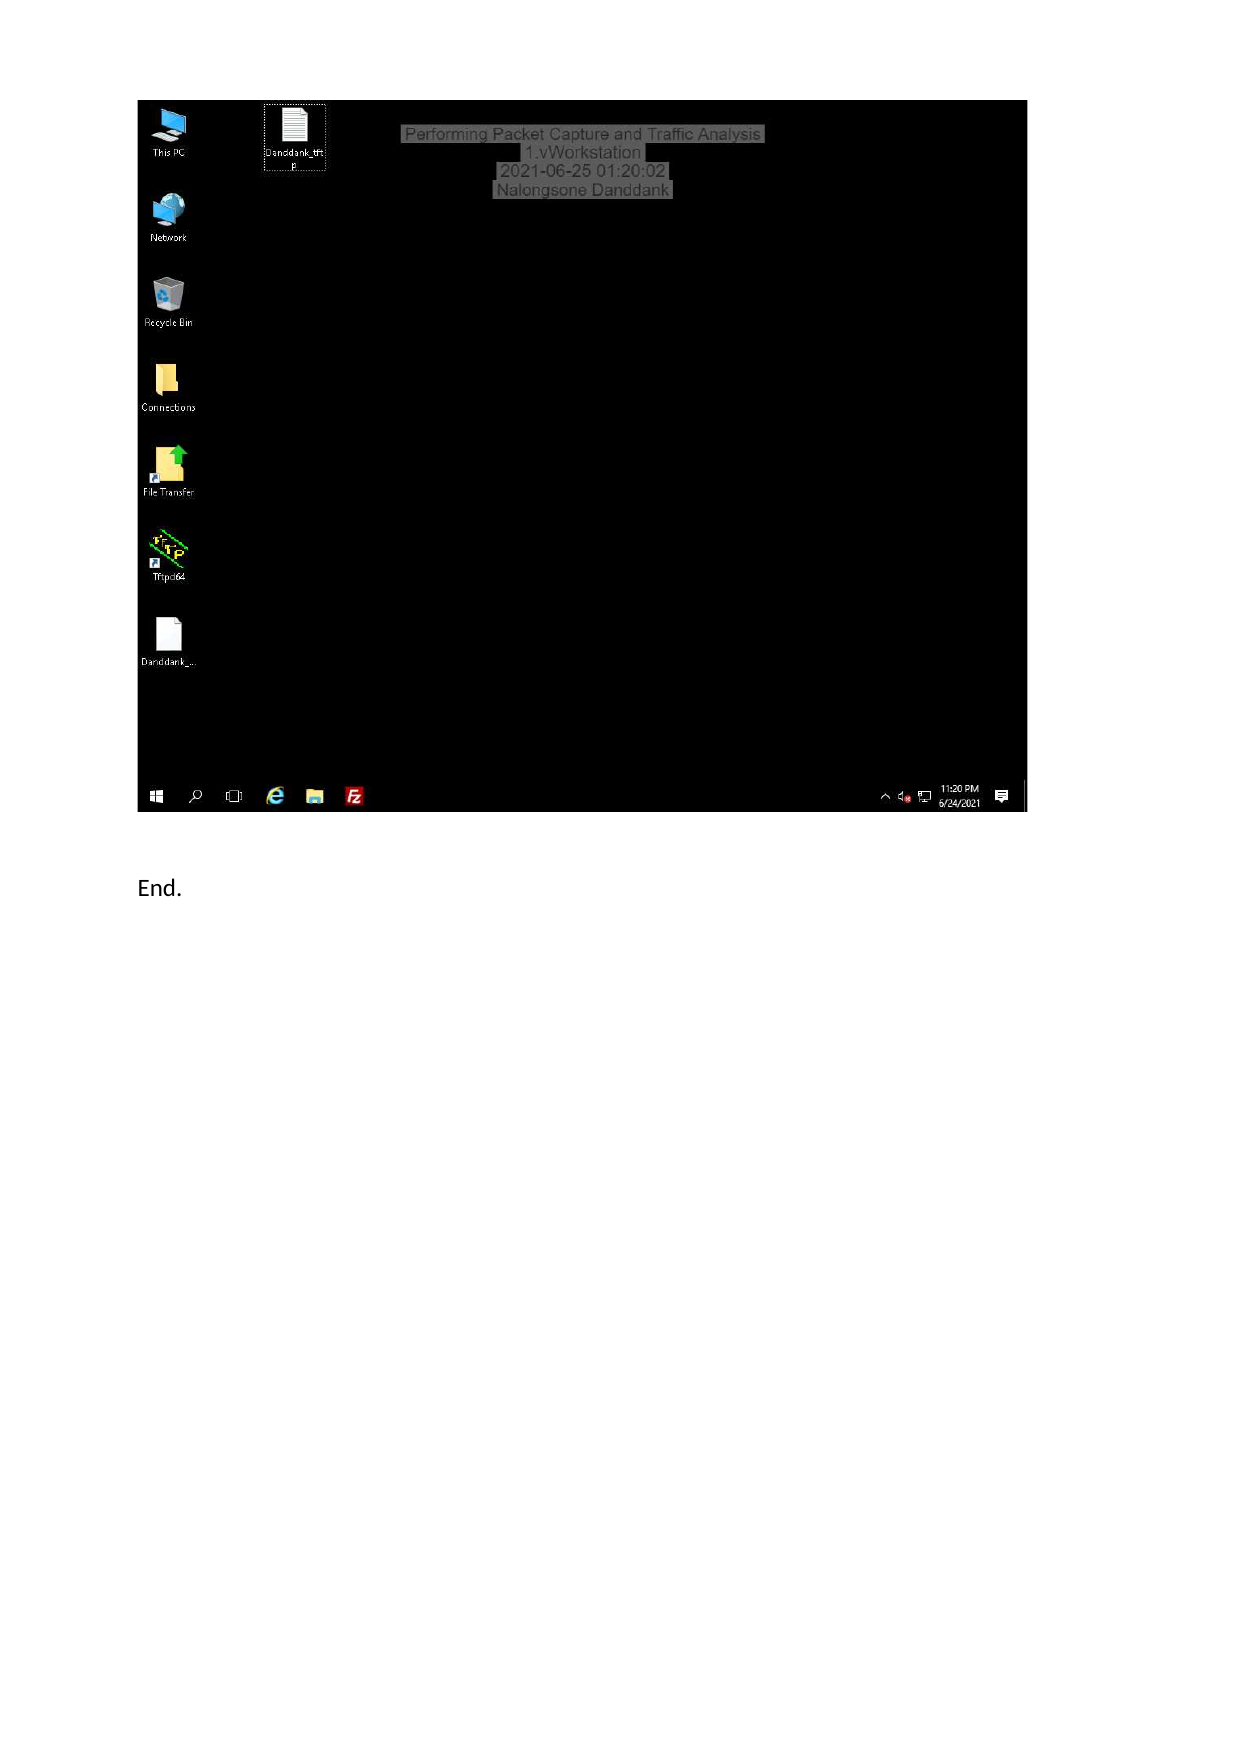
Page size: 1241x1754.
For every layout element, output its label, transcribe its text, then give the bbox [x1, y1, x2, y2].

picture [137, 100, 1028, 812]
text End. [137, 872, 1053, 903]
